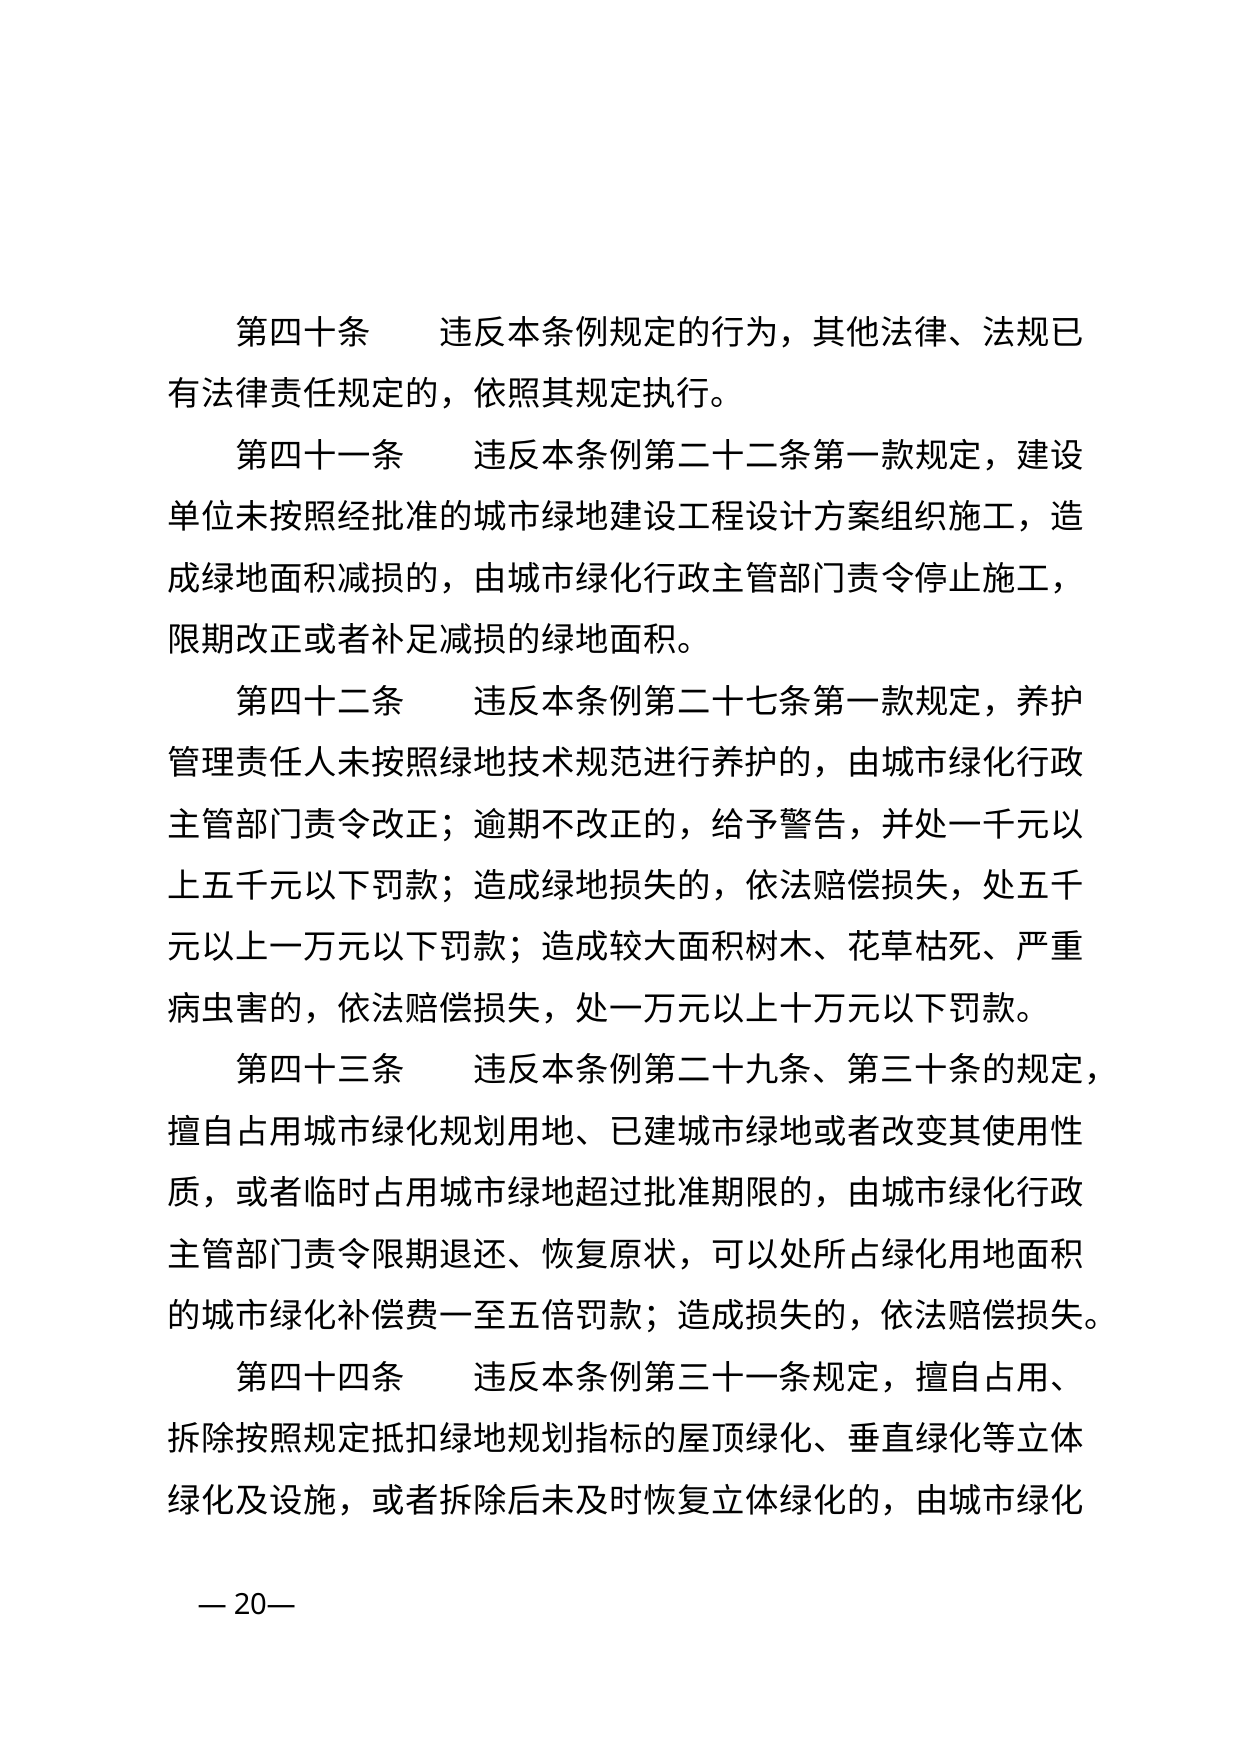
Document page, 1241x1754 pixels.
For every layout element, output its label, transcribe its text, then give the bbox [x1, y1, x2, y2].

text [168, 1344, 1084, 1528]
text 第四十一条 违反本条例第二十二条第一款规定，建设单位未按照经批准的城市绿地建设工程设计方案组织施工，造成绿地面积减损的，由城市绿化行政主管部门责令停止施工，限期改正或者补足减损的绿地面积。 [168, 422, 1084, 668]
text 第四十三条 违反本条例第二十九条、第三十条的规定，擅自占用城市绿化规划用地、已建城市绿地或者改变其使用性质，或者临时占用城市绿地超过批准期限的，由城市绿化行政主管部门责令限期退还、恢复原状，可以处所占绿化用地面积的城市绿化补偿费一至五倍罚款；造成损失的，依法赔偿损失。 [168, 1037, 1084, 1344]
text 第四十二条 违反本条例第二十七条第一款规定，养护管理责任人未按照绿地技术规范进行养护的，由城市绿化行政主管部门责令改正；逾期不改正的，给予警告，并处一千元以上五千元以下罚款；造成绿地损失的，依法赔偿损失，处五千元以上一万元以下罚款；造成较大面积树木、花草枯死、严重病虫害的，依法赔偿损失，处一万元以上十万元以下罚款。 [168, 668, 1084, 1037]
text 第四十条 违反本条例规定的行为，其他法律、法规已有法律责任规定的，依照其规定执行。 [168, 299, 1084, 422]
